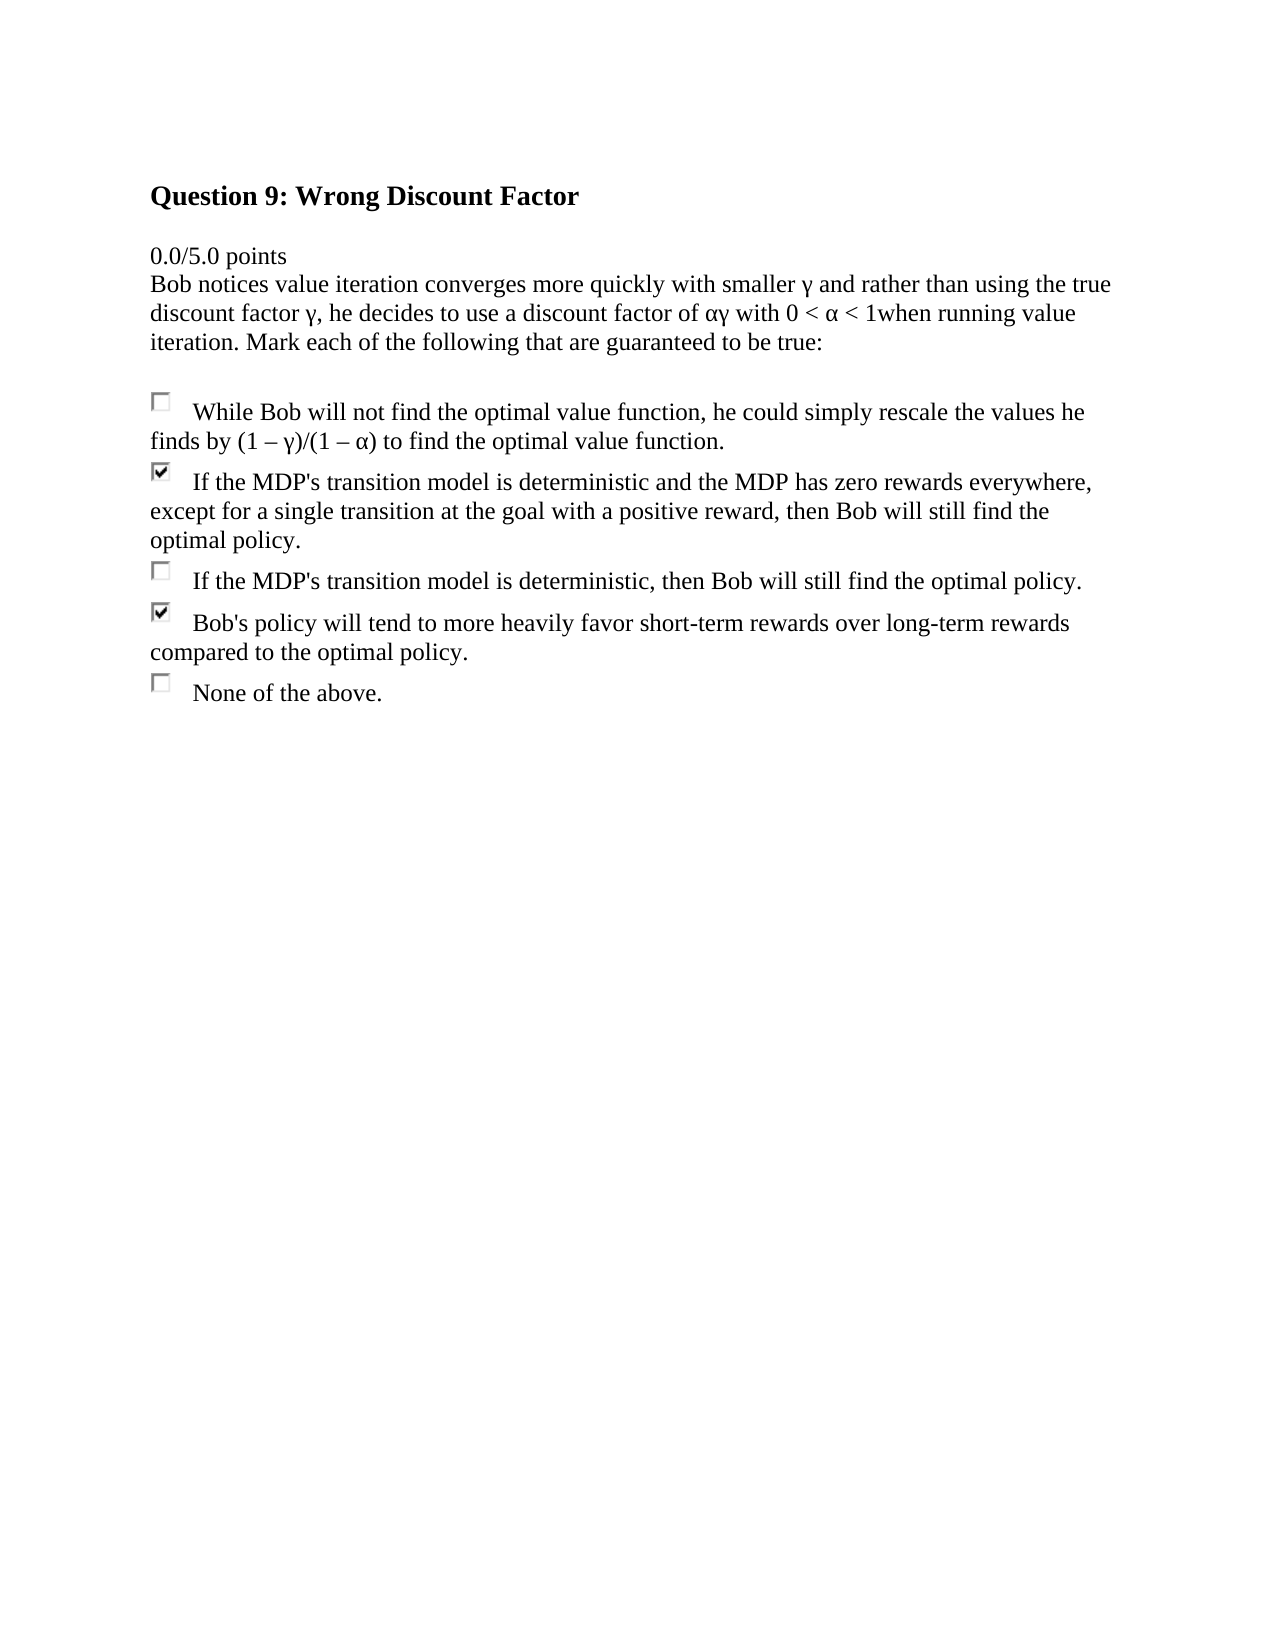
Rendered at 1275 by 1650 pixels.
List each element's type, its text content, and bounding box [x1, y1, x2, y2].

text If the MDP's transition model is deterministic and the MDP has zero rewards everywhere, except for a single transition at the goal with a positive reward, then Bob will still find the optimal policy. [150, 455, 1125, 554]
text 0.0/5.0 points [150, 241, 1125, 269]
text None of the above. [150, 665, 1125, 707]
text While Bob will not find the optimal value function, he could simply rescale the values he finds by (1 – γ)/(1 – α) to find the optimal value function. [150, 384, 1125, 455]
text Question 9: Wrong Discount Factor [150, 179, 1125, 212]
text If the MDP's transition model is deterministic, then Bob will still find the optimal policy. [150, 554, 1125, 595]
text Bob notices value iteration converges more quickly with smaller γ and rather than using the true discount factor γ, he decides to use a discount factor of αγ with 0 < α < 1when running value iteration. Mark each of the following that are guaranteed to be true: [150, 269, 1125, 356]
text Bob's policy will tend to more heavily favor short-term rewards over long-term rewards compared to the optimal policy. [150, 595, 1125, 665]
